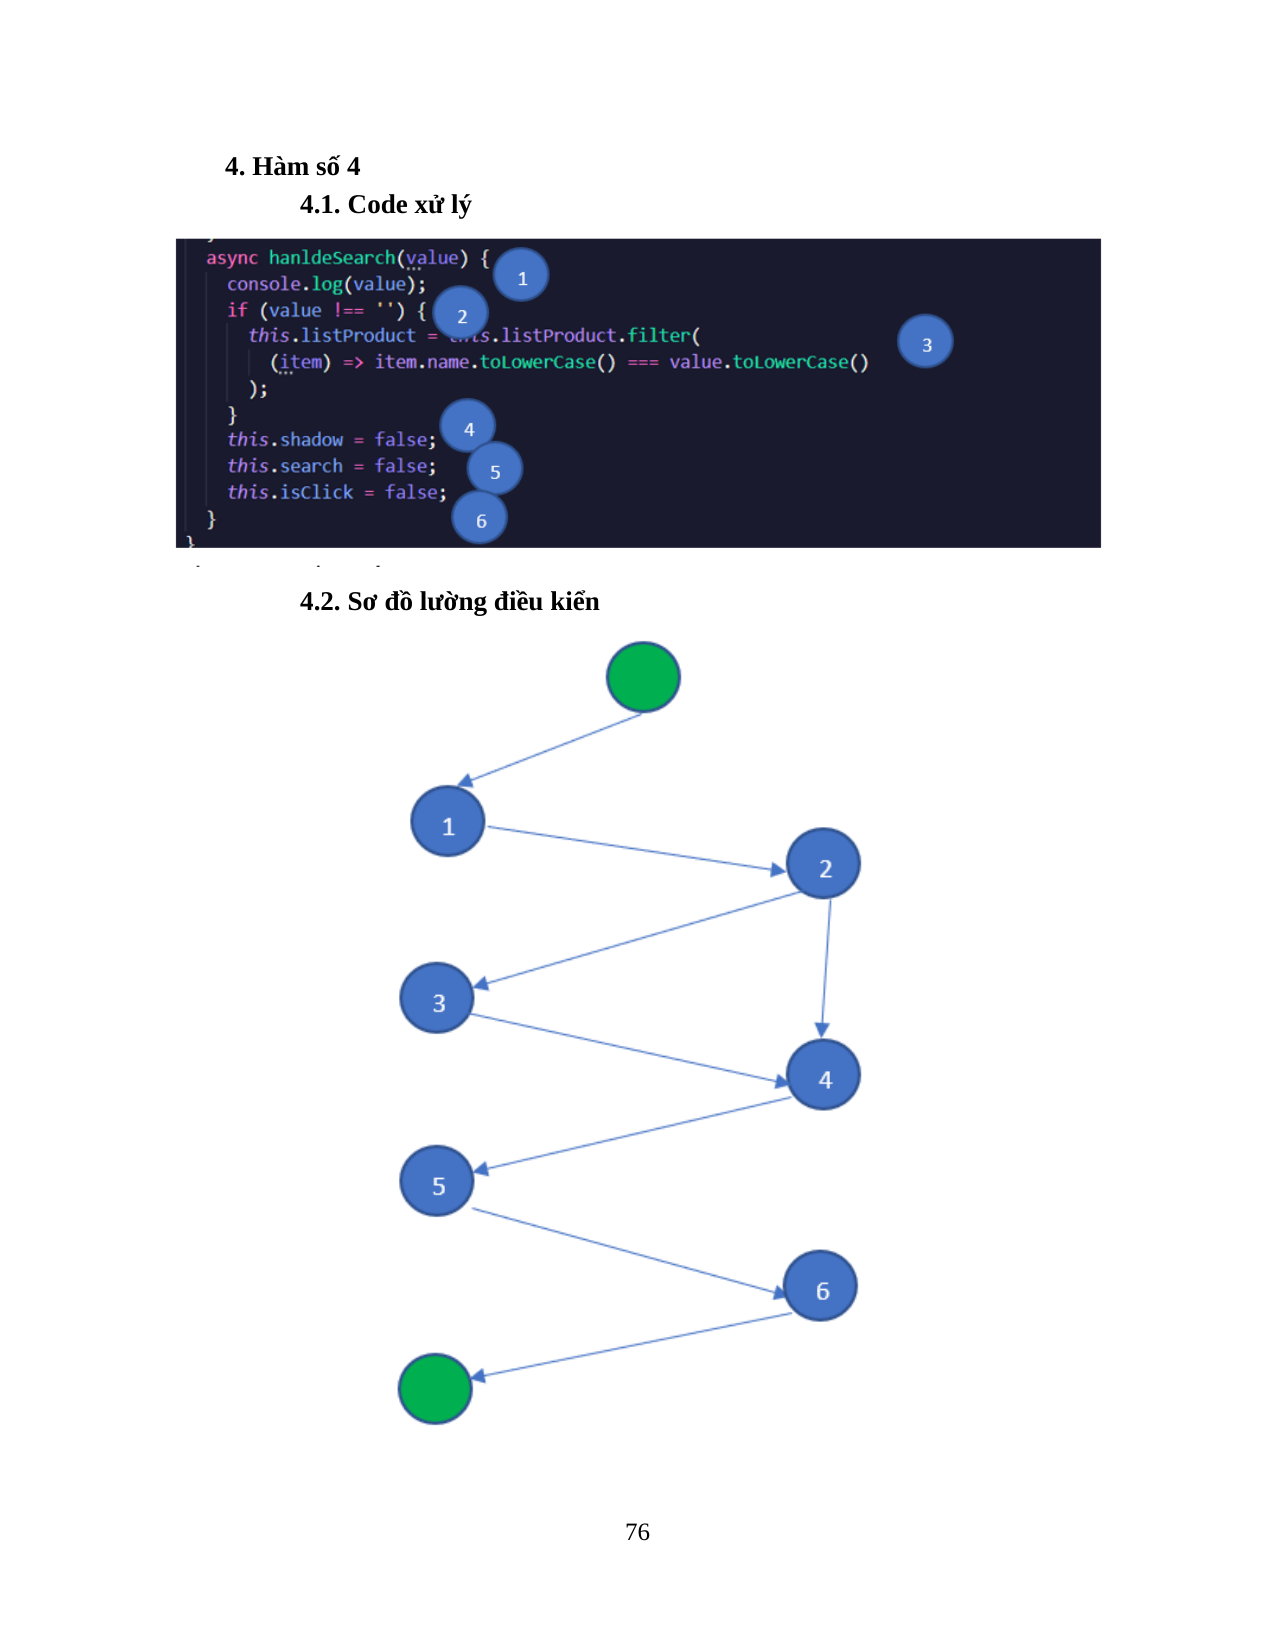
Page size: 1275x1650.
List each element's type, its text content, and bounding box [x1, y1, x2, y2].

subtitle 4. Hàm số 4 [150, 150, 1125, 181]
picture [301, 618, 974, 1458]
subtitle 4.2. Sơ đồ lường điều kiển [172, 585, 1125, 616]
picture [150, 221, 1125, 567]
subtitle 4.1. Code xử lý [172, 188, 1125, 219]
